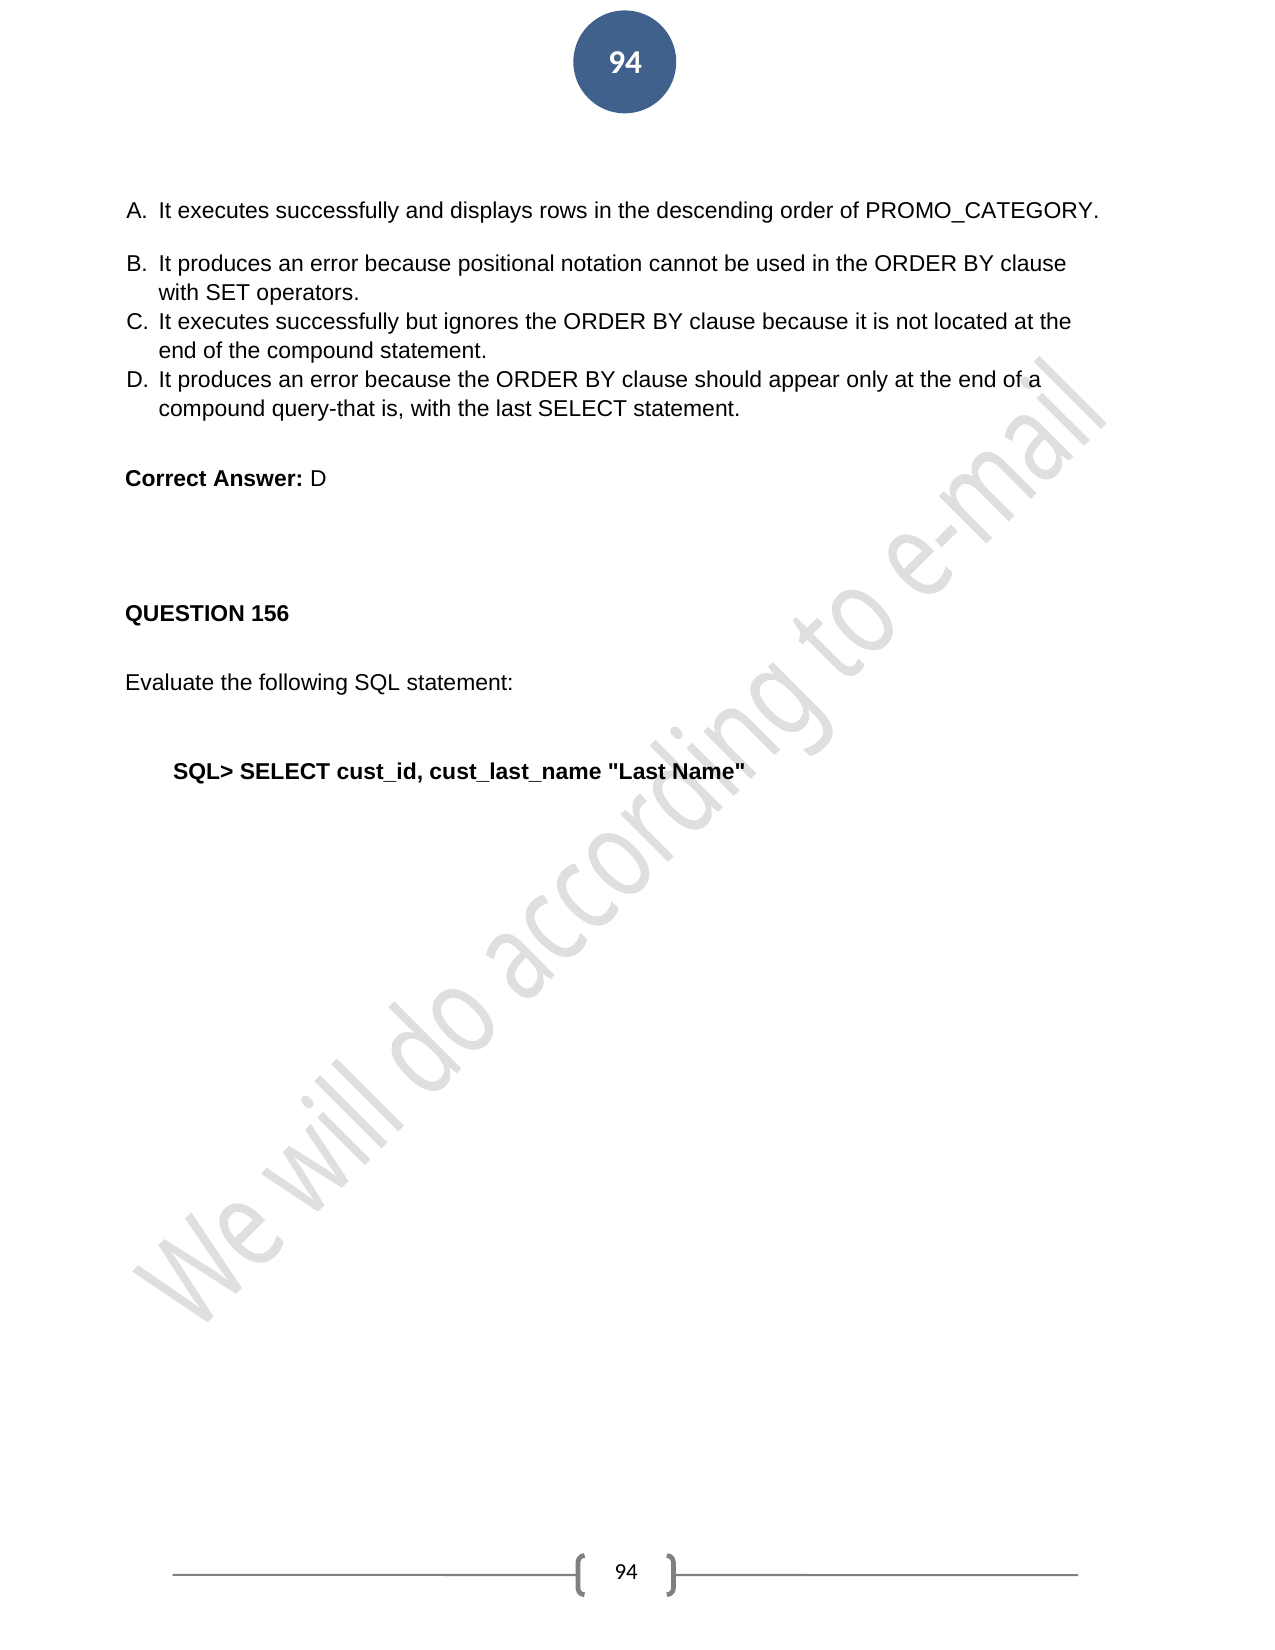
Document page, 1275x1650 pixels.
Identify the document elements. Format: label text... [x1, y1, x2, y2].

text SQL> SELECT cust_id, cust_last_name "Last Name" [173, 758, 1131, 784]
list It produces an error because the ORDER BY clause should appear only at the end of a compound query-that is, with the last SELECT statement. [126, 366, 1131, 421]
text Correct Answer: D [125, 465, 1131, 491]
list It executes successfully and displays rows in the descending order of PROMO_CATEGORY. [126, 197, 1131, 223]
list It produces an error because positional notation cannot be used in the ORDER BY clause with SET operators. [126, 250, 1075, 305]
text QUESTION 156 [125, 599, 1131, 626]
text Evaluate the following SQL statement: [125, 669, 1131, 695]
list It executes successfully but ignores the ORDER BY clause because it is not located at the end of the compound statement. [126, 308, 1089, 363]
